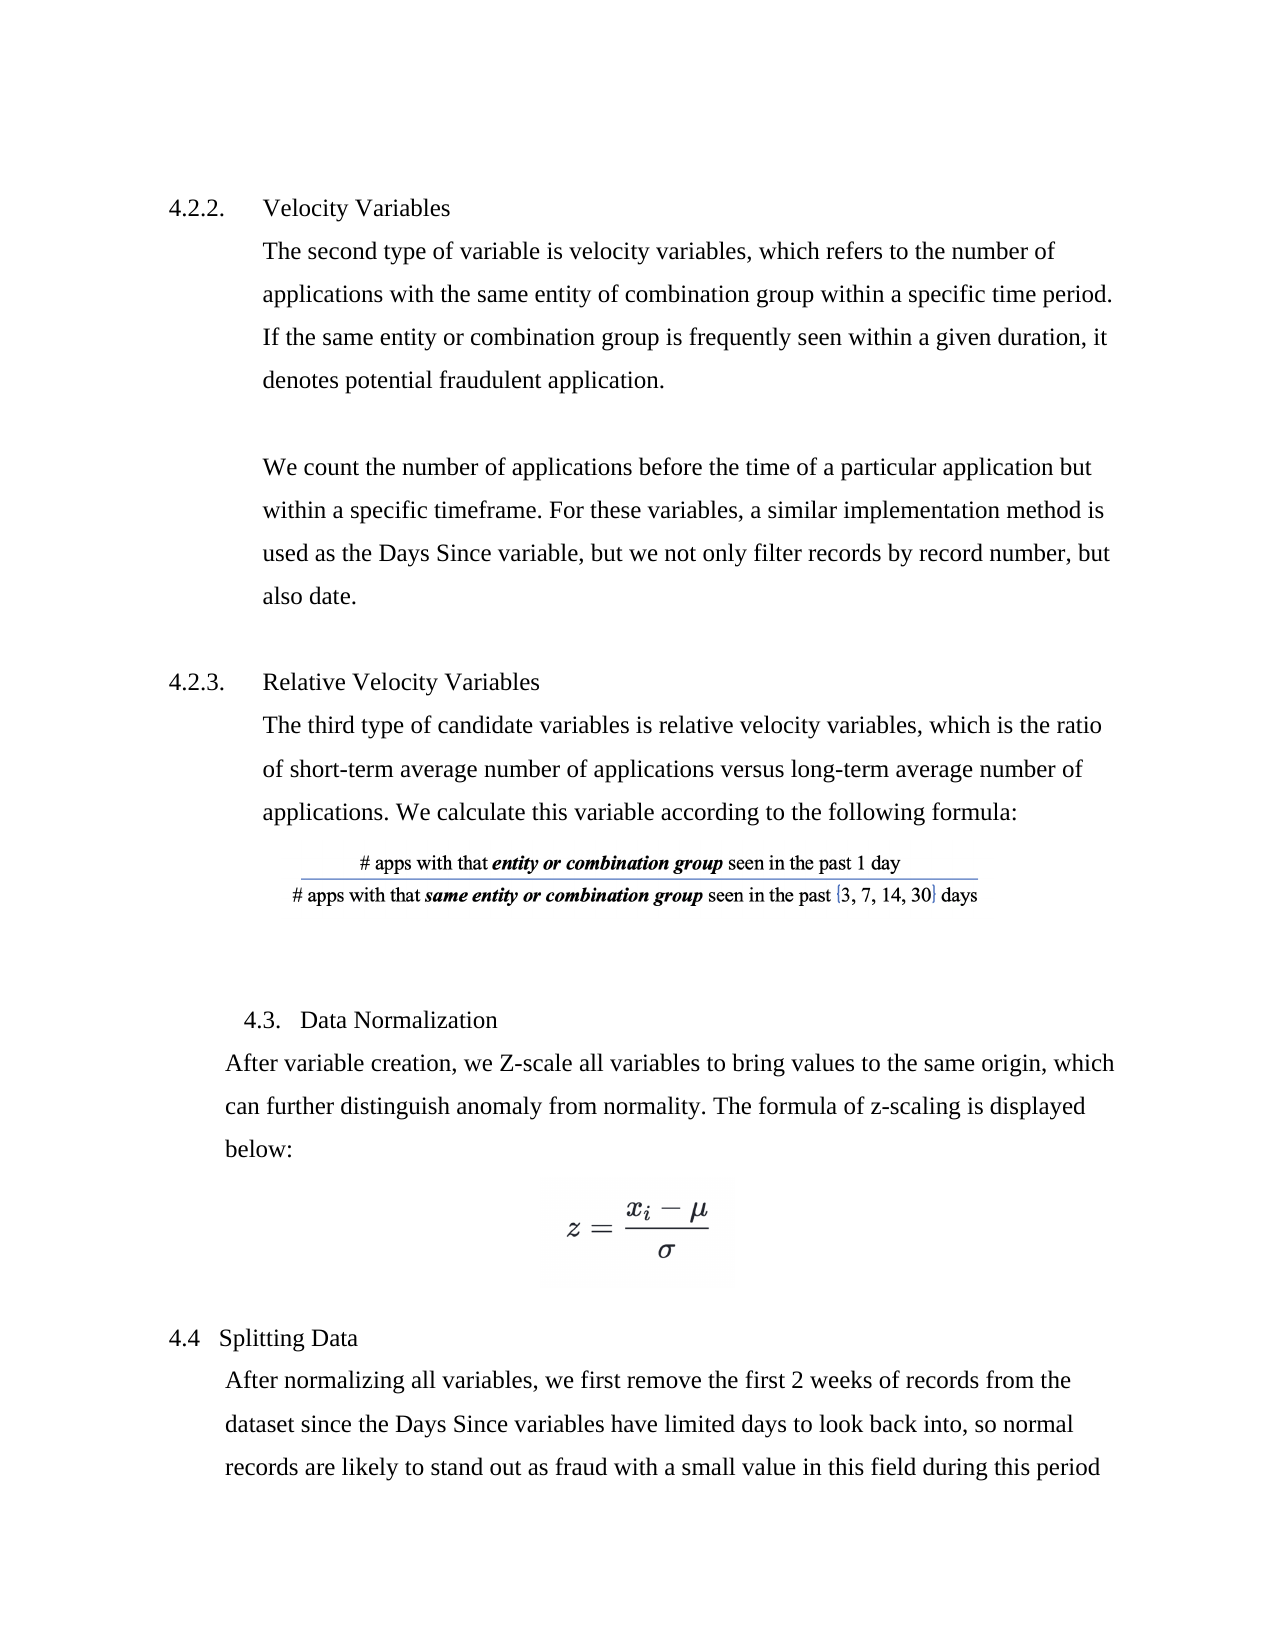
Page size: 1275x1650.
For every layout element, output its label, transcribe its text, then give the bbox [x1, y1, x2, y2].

text We count the number of applications before the time of a particular application but within a specific timeframe. For these variables, a similar implementation method is used as the Days Since variable, but we not only filter records by record number, but also date. [262, 452, 1125, 610]
list Relative Velocity Variables [225, 667, 1125, 696]
subtitle 4.4 Splitting Data [169, 1323, 1125, 1351]
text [225, 1366, 1125, 1481]
text The third type of candidate variables is relative velocity variables, which is the ratio of short-term average number of applications versus long-term average number of applications. We calculate this variable according to the following formula: [262, 711, 1125, 826]
subtitle Data Normalization [225, 1006, 1125, 1034]
text After variable creation, we Z-scale all variables to bring values to the same origin, which can further distinguish anomaly from normality. The formula of z-scaling is displayed below: [225, 1048, 1125, 1163]
list Velocity Variables [225, 193, 1125, 222]
text The second type of variable is velocity variables, which refers to the number of applications with the same entity of combination group within a specific time period. If the same entity or combination group is frequently seen within a given duration, it denotes potential fraudulent application. [262, 236, 1125, 394]
picture [539, 1177, 736, 1288]
picture [280, 840, 995, 919]
